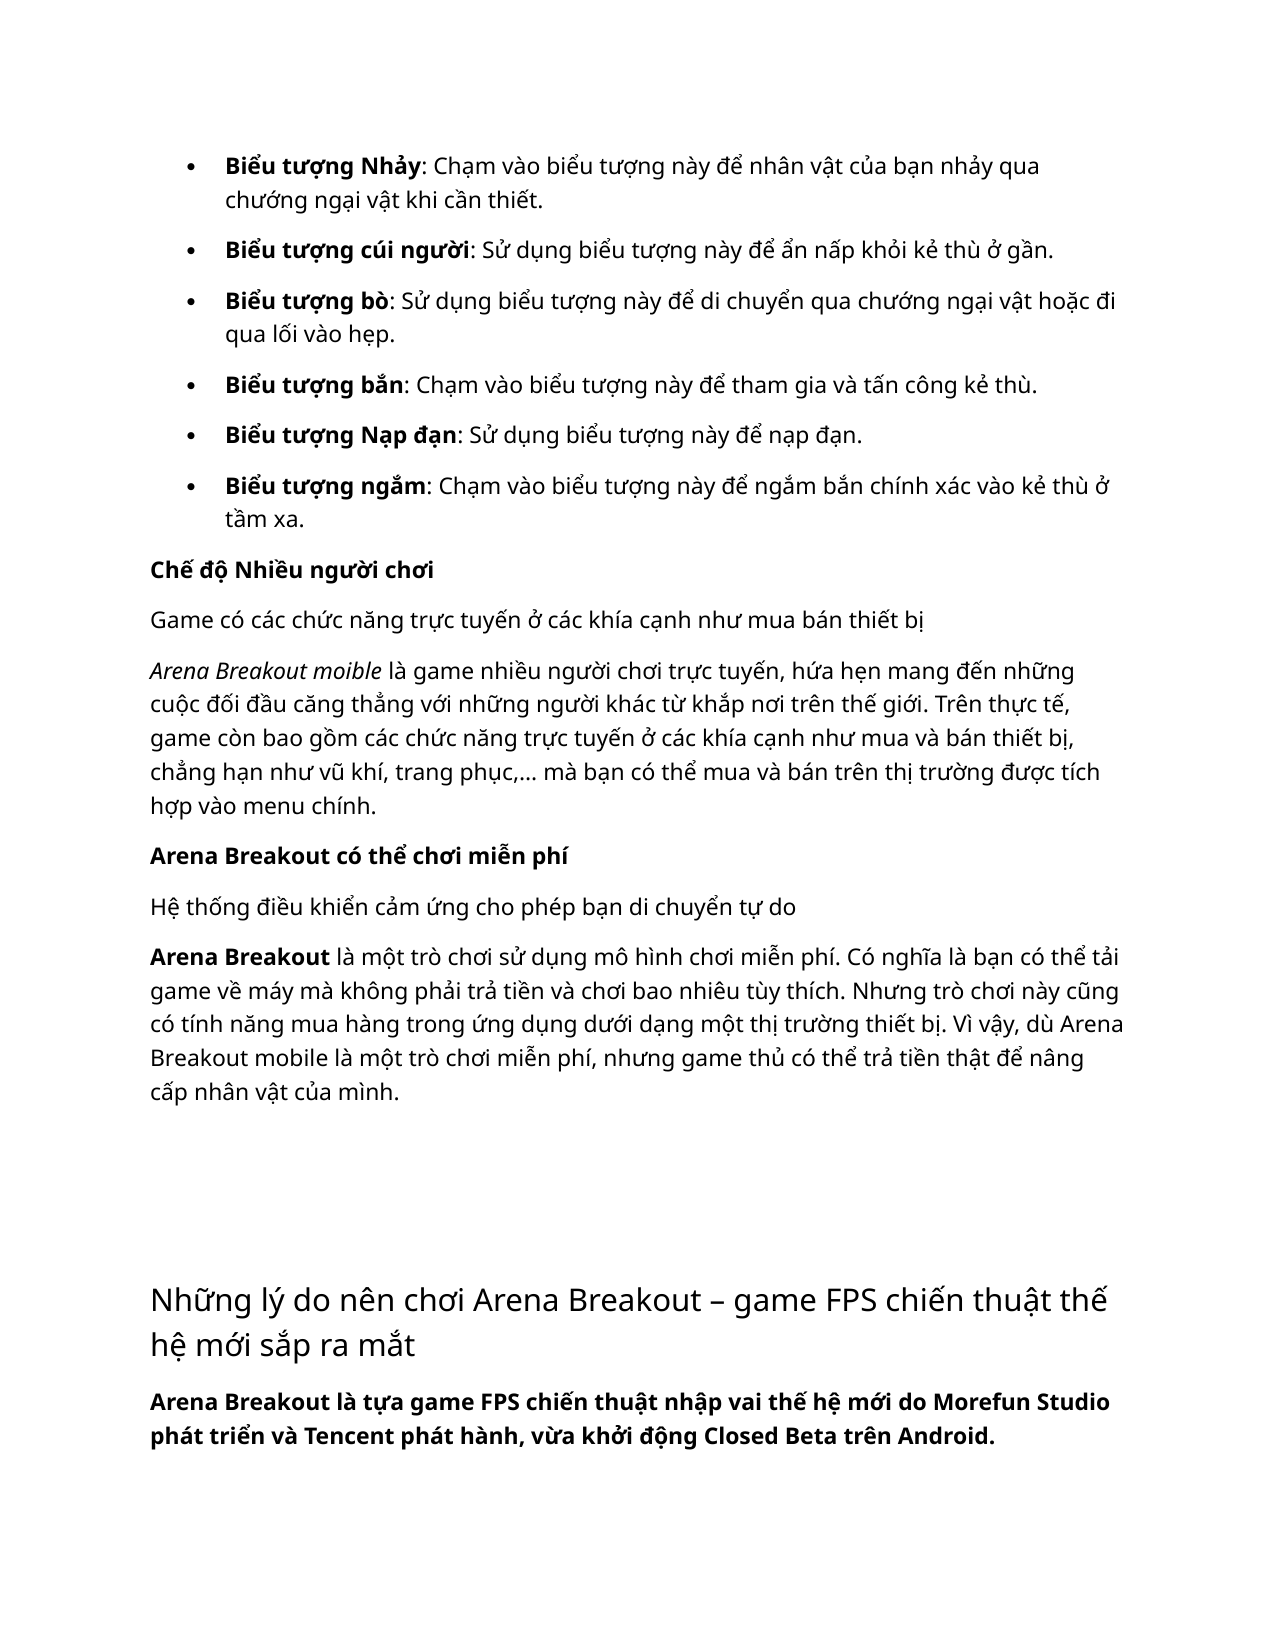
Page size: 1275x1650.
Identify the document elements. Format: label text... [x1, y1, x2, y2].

list Biểu tượng bắn: Chạm vào biểu tượng này để tham gia và tấn công kẻ thù. [187, 369, 1125, 400]
text Chế độ Nhiều người chơi [150, 554, 1125, 585]
list Biểu tượng Nhảy: Chạm vào biểu tượng này để nhân vật của bạn nhảy qua chướng ngại vật khi cần thiết. [187, 150, 1125, 215]
list Biểu tượng Nạp đạn: Sử dụng biểu tượng này để nạp đạn. [187, 419, 1125, 450]
text Game có các chức năng trực tuyến ở các khía cạnh như mua bán thiết bị [150, 604, 1125, 635]
text Hệ thống điều khiển cảm ứng cho phép bạn di chuyển tự do [150, 890, 1125, 922]
list Biểu tượng cúi người: Sử dụng biểu tượng này để ẩn nấp khỏi kẻ thù ở gần. [187, 234, 1125, 265]
text Arena Breakout là tựa game FPS chiến thuật nhập vai thế hệ mới do Morefun Studio phát triển và Tencent phát hành, vừa khởi động Closed Beta trên Android. [150, 1386, 1125, 1451]
text Arena Breakout là một trò chơi sử dụng mô hình chơi miễn phí. Có nghĩa là bạn có thể tải game về máy mà không phải trả tiền và chơi bao nhiêu tùy thích. Nhưng trò chơi này cũng có tính năng mua hàng trong ứng dụng dưới dạng một thị trường thiết bị. Vì vậy, dù Arena Breakout mobile là một trò chơi miễn phí, nhưng game thủ có thể trả tiền thật để nâng cấp nhân vật của mình. [150, 941, 1125, 1107]
text Arena Breakout có thể chơi miễn phí [150, 840, 1125, 871]
list Biểu tượng bò: Sử dụng biểu tượng này để di chuyển qua chướng ngại vật hoặc đi qua lối vào hẹp. [187, 284, 1125, 349]
list Biểu tượng ngắm: Chạm vào biểu tượng này để ngắm bắn chính xác vào kẻ thù ở tầm xa. [187, 469, 1125, 534]
text Arena Breakout moible là game nhiều người chơi trực tuyến, hứa hẹn mang đến những cuộc đối đầu căng thẳng với những người khác từ khắp nơi trên thế giới. Trên thực tế, game còn bao gồm các chức năng trực tuyến ở các khía cạnh như mua và bán thiết bị, chẳng hạn như vũ khí, trang phục,… mà bạn có thể mua và bán trên thị trường được tích hợp vào menu chính. [150, 654, 1125, 821]
text Những lý do nên chơi Arena Breakout – game FPS chiến thuật thế hệ mới sắp ra mắt [150, 1277, 1125, 1366]
